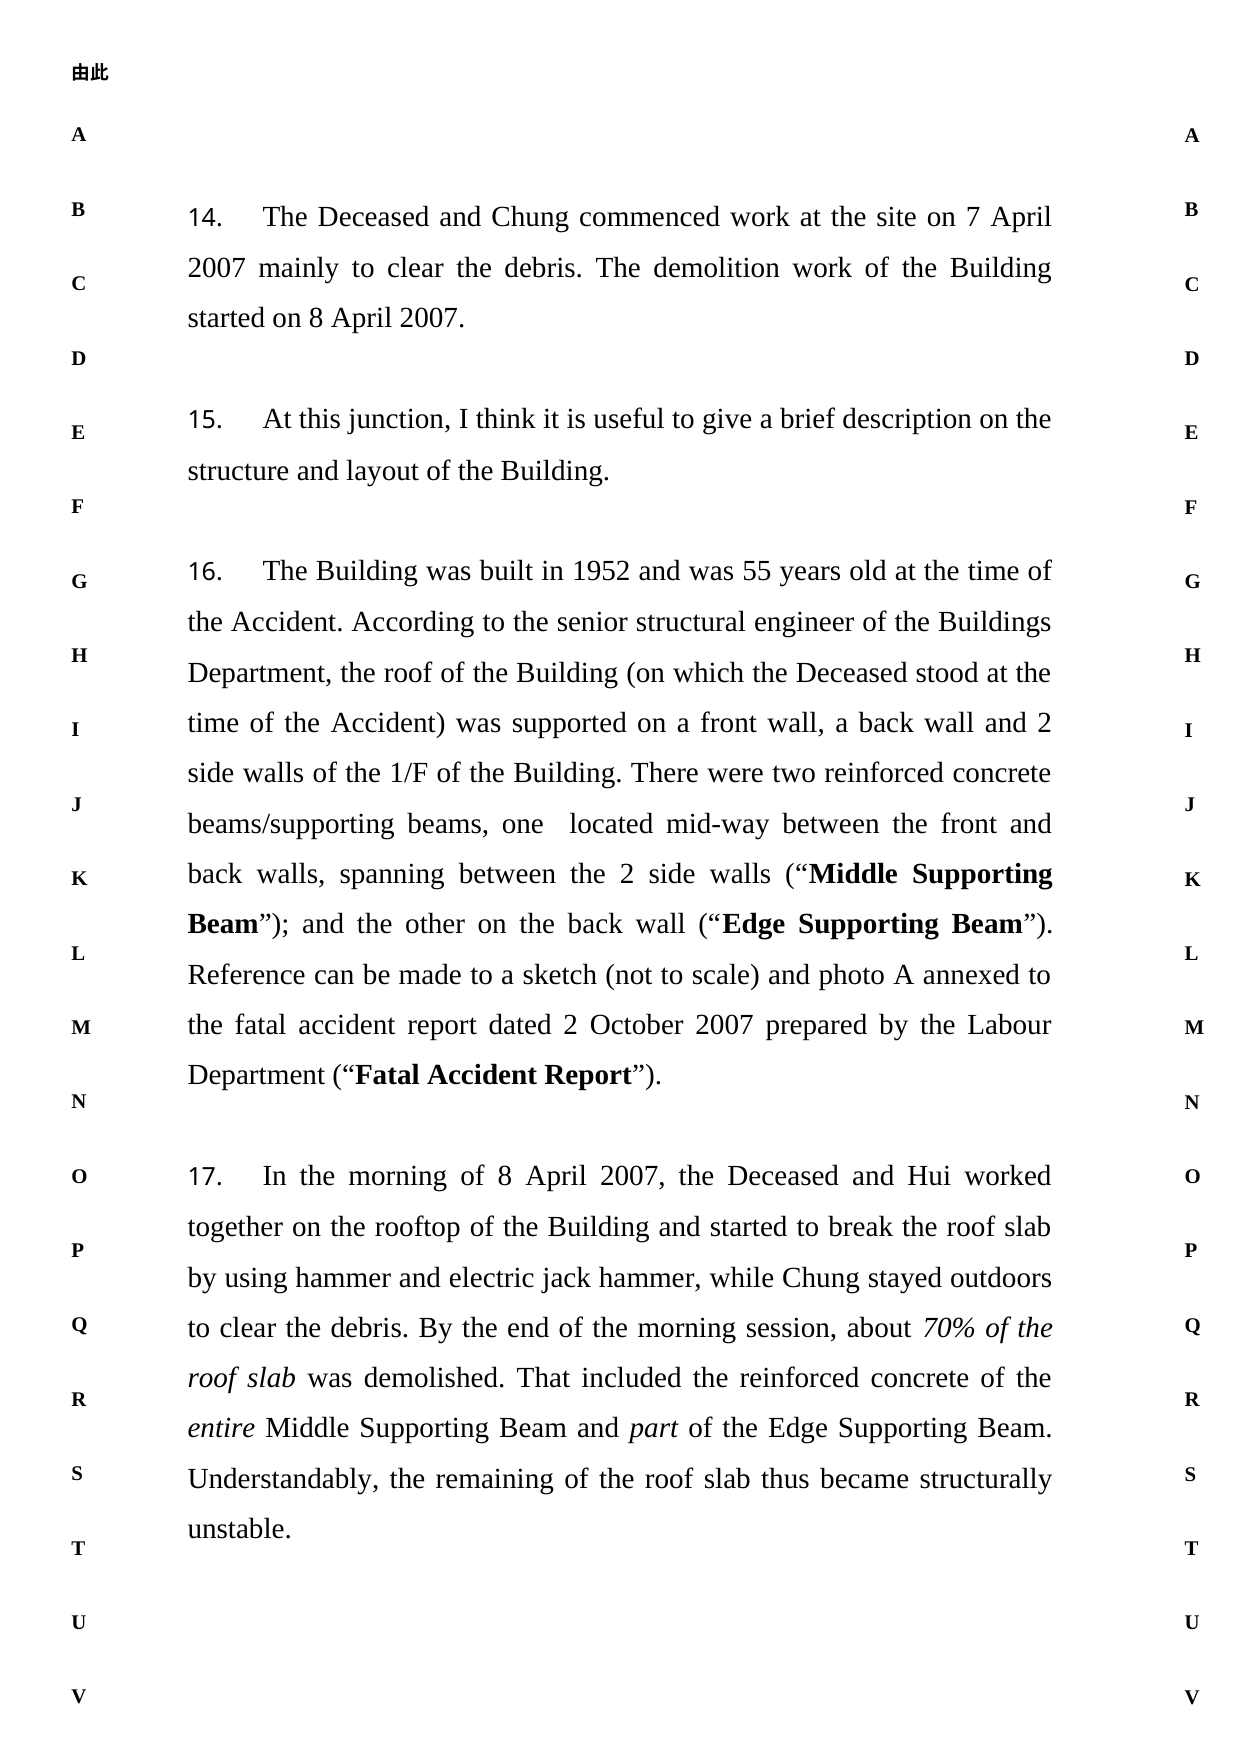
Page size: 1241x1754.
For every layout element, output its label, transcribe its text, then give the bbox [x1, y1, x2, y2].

list The Building was built in 1952 and was 55 years old at the time of the Accident. According to the senior structural engineer of the Buildings Department, the roof of the Building (on which the Deceased stood at the time of the Accident) was supported on a front wall, a back wall and 2 side walls of the 1/F of the Building. There were two reinforced concrete beams/supporting beams, one located mid-way between the front and back walls, spanning between the 2 side walls (“Middle Supporting Beam”); and the other on the back wall (“Edge Supporting Beam”). Reference can be made to a sketch (not to scale) and photo A annexed to the fatal accident report dated 2 October 2007 prepared by the Labour Department (“Fatal Accident Report”). [187, 553, 1053, 1091]
list At this junction, I think it is useful to give a brief description on the structure and layout of the Building. [187, 401, 1053, 486]
list The Deceased and Chung commenced work at the site on 7 April 2007 mainly to clear the debris. The demolition work of the Building started on 8 April 2007. [187, 199, 1053, 334]
list In the morning of 8 April 2007, the Deceased and Hui worked together on the rooftop of the Building and started to break the roof slab by using hammer and electric jack hammer, while Chung stayed outdoors to clear the debris. By the end of the morning session, about 70% of the roof slab was demolished. That included the reinforced concrete of the entire Middle Supporting Beam and part of the Edge Supporting Beam. Understandably, the remaining of the roof slab thus became structurally unstable. [187, 1158, 1053, 1545]
